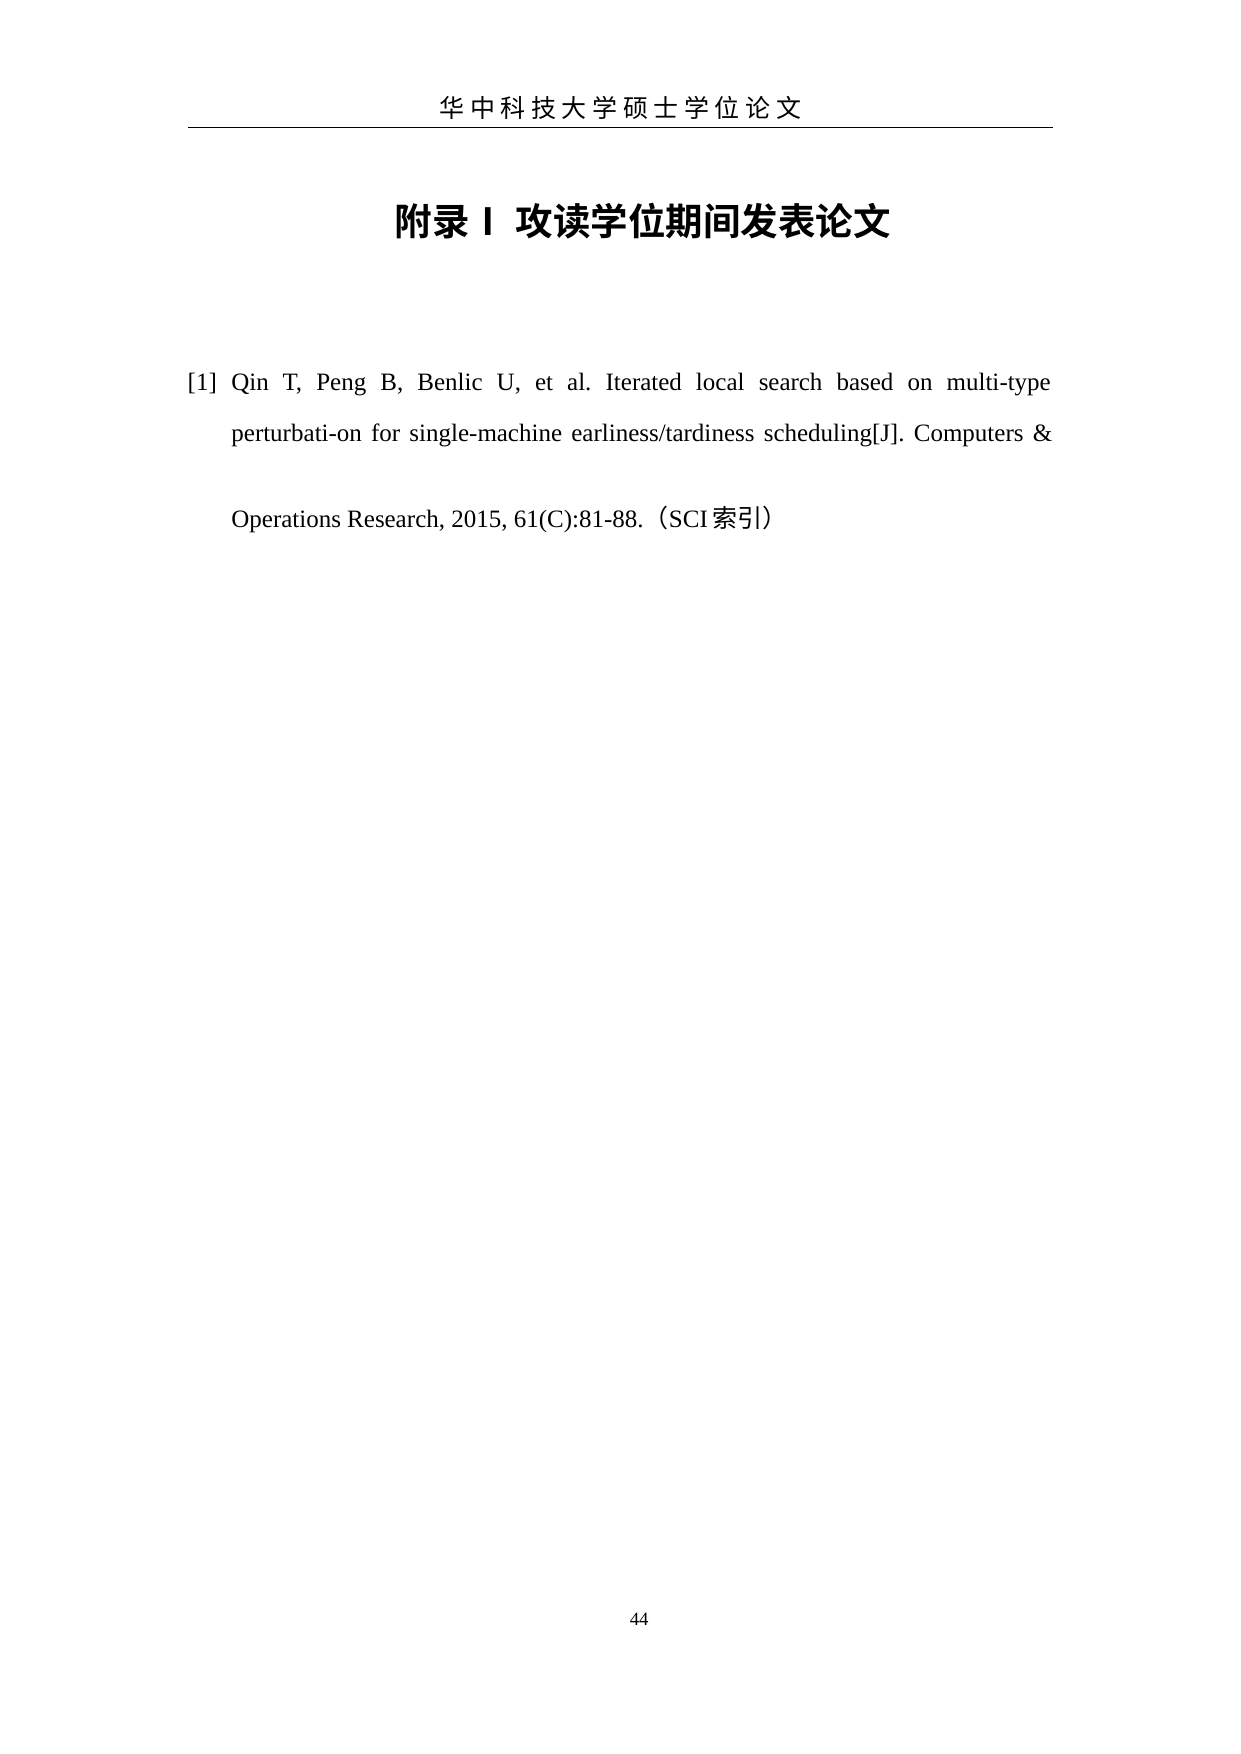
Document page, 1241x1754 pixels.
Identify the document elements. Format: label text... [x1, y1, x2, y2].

list Qin T, Peng B, Benlic U, et al. Iterated local search based on multi-type perturbati-on for single-machine earliness/tardiness scheduling[J]. Computers & Operations Research, 2015, 61(C):81-88.（SCI索引） [187, 364, 1053, 551]
subtitle 附录Ⅰ 攻读学位期间发表论文 [232, 185, 1053, 253]
